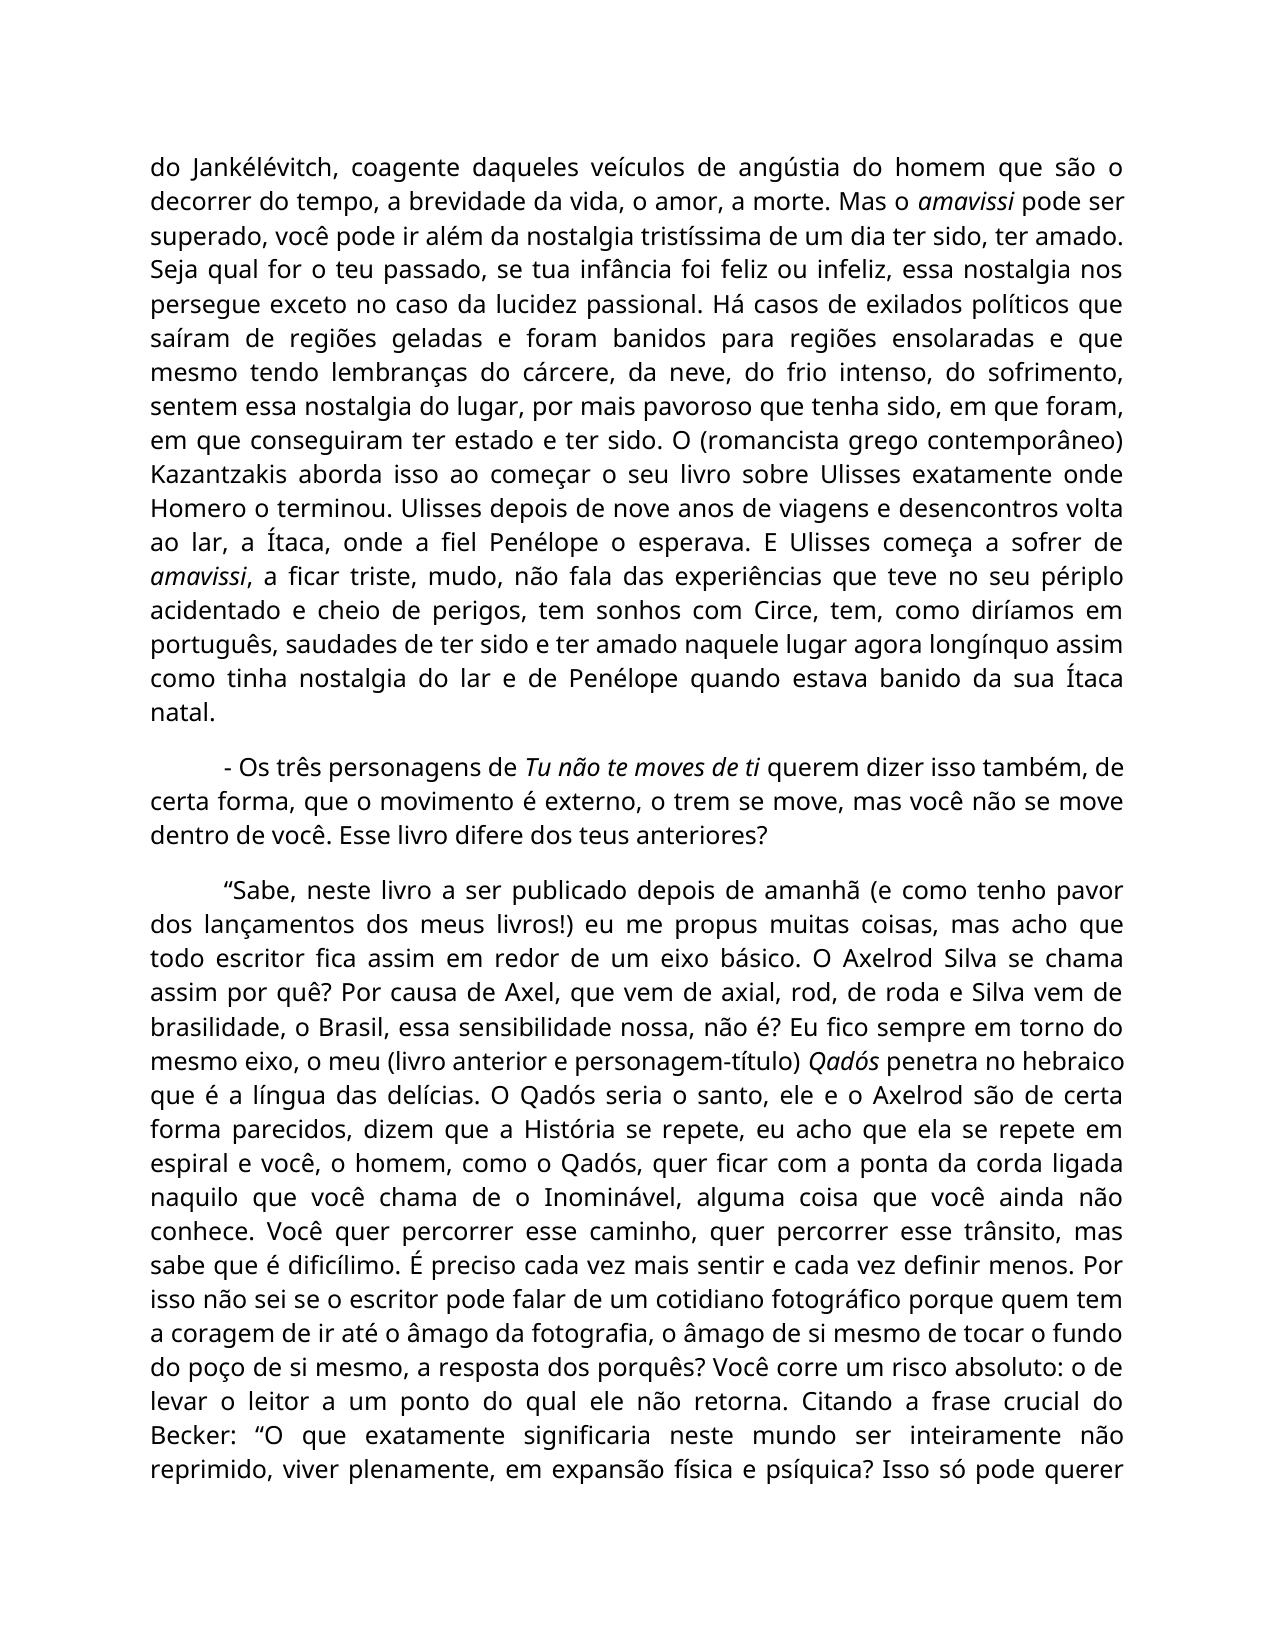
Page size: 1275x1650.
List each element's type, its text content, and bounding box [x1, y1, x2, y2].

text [150, 873, 1125, 1486]
text - Os três personagens de Tu não te moves de ti querem dizer isso também, de certa forma, que o movimento é externo, o trem se move, mas você não se move dentro de você. Esse livro difere dos teus anteriores? [150, 750, 1125, 852]
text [150, 150, 1125, 729]
